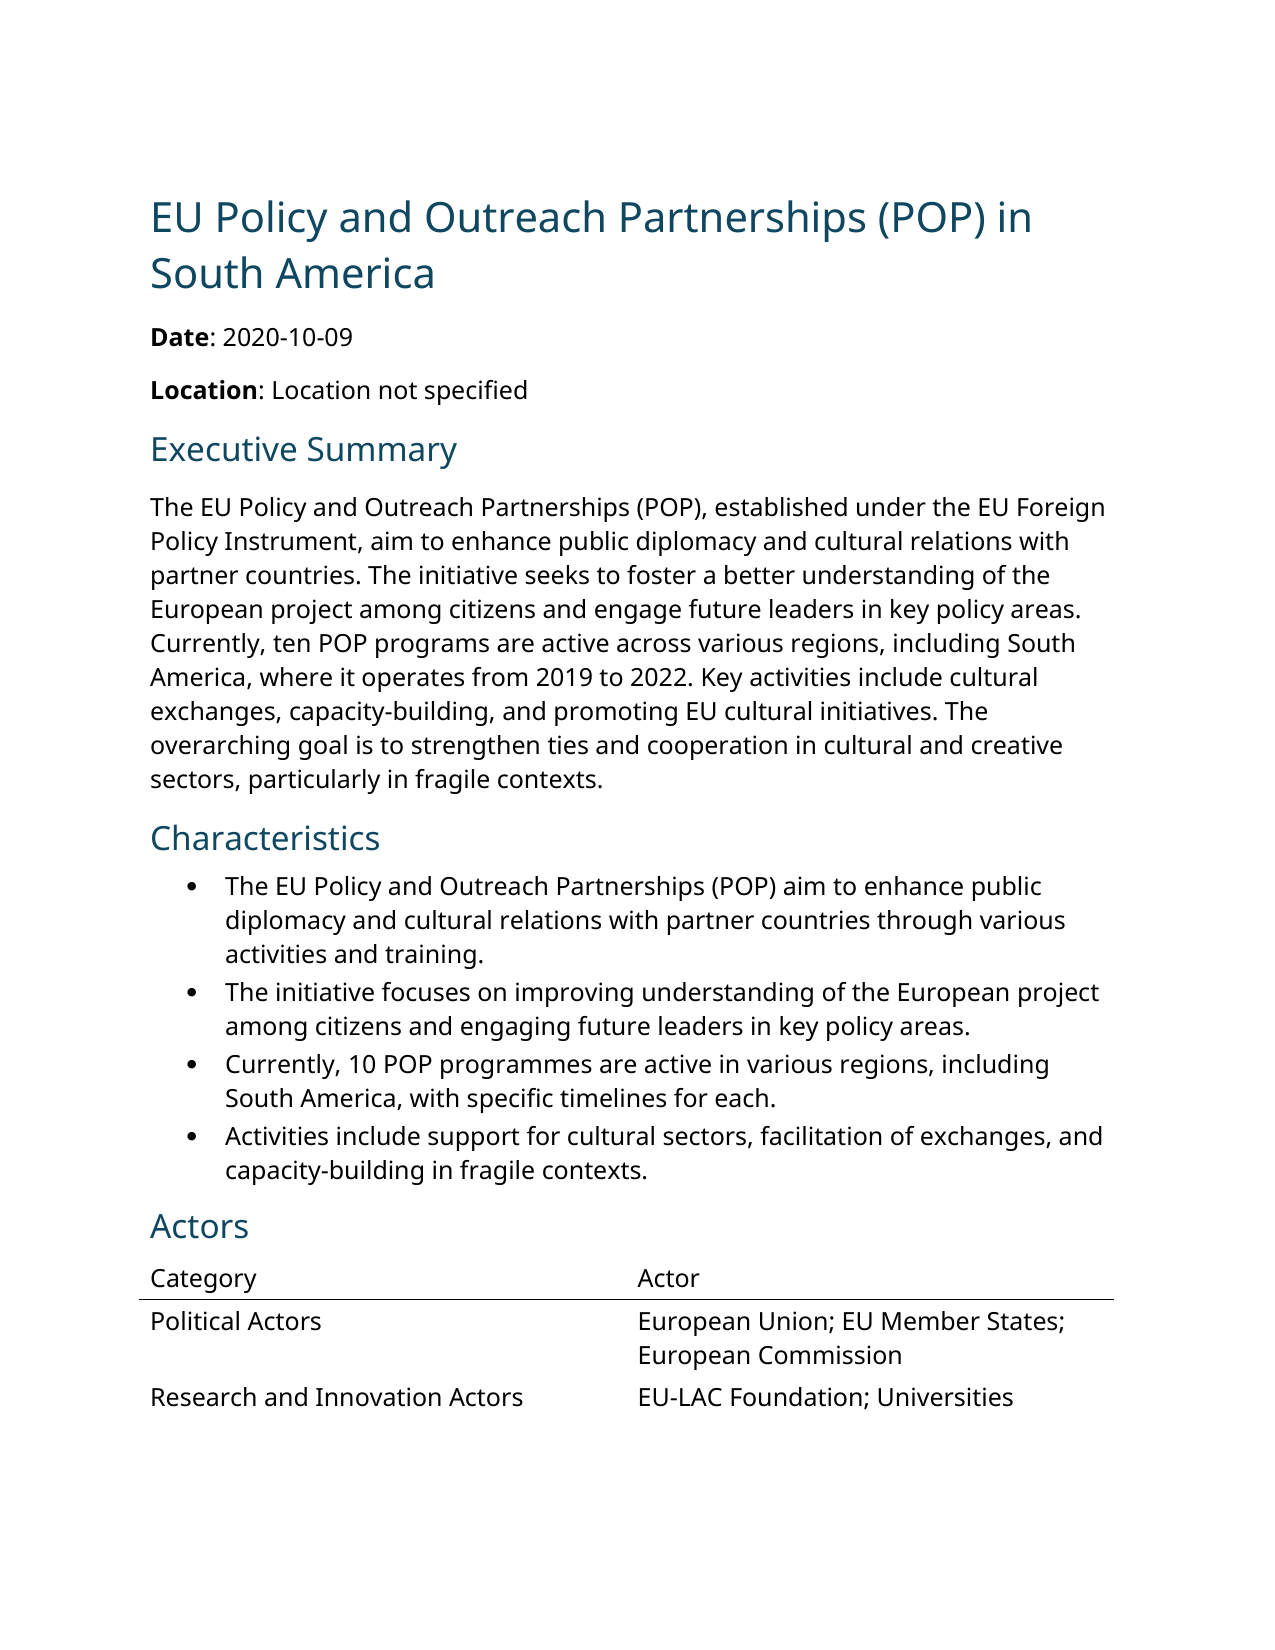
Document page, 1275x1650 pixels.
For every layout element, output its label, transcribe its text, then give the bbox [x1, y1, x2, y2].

subtitle Executive Summary [150, 425, 1125, 471]
text Location: Location not specified [150, 373, 1125, 407]
list The initiative focuses on improving understanding of the European project among citizens and engaging future leaders in key policy areas. [187, 974, 1125, 1043]
table_cell Research and Innovation Actors [139, 1376, 626, 1417]
list Activities include support for cultural sectors, facilitation of exchanges, and capacity-building in fragile contexts. [187, 1118, 1125, 1186]
table_header Actor [626, 1257, 1114, 1298]
subtitle Characteristics [150, 815, 1125, 860]
table_cell EU-LAC Foundation; Universities [626, 1376, 1114, 1417]
list The EU Policy and Outreach Partnerships (POP) aim to enhance public diplomacy and cultural relations with partner countries through various activities and training. [187, 869, 1125, 971]
subtitle Actors [150, 1203, 1125, 1248]
table_cell European Union; EU Member States; European Commission [626, 1300, 1114, 1376]
list Currently, 10 POP programmes are active in various regions, including South America, with specific timelines for each. [187, 1046, 1125, 1114]
table_cell Political Actors [139, 1300, 626, 1376]
subtitle EU Policy and Outreach Partnerships (POP) in South America [150, 187, 1125, 301]
text Date: 2020-10-09 [150, 320, 1125, 354]
table_header Category [139, 1257, 626, 1298]
text The EU Policy and Outreach Partnerships (POP), established under the EU Foreign Policy Instrument, aim to enhance public diplomacy and cultural relations with partner countries. The initiative seeks to foster a better understanding of the European project among citizens and engage future leaders in key policy areas. Currently, ten POP programs are active across various regions, including South America, where it operates from 2019 to 2022. Key activities include cultural exchanges, capacity-building, and promoting EU cultural initiatives. The overarching goal is to strengthen ties and cooperation in cultural and creative sectors, particularly in fragile contexts. [150, 489, 1125, 796]
